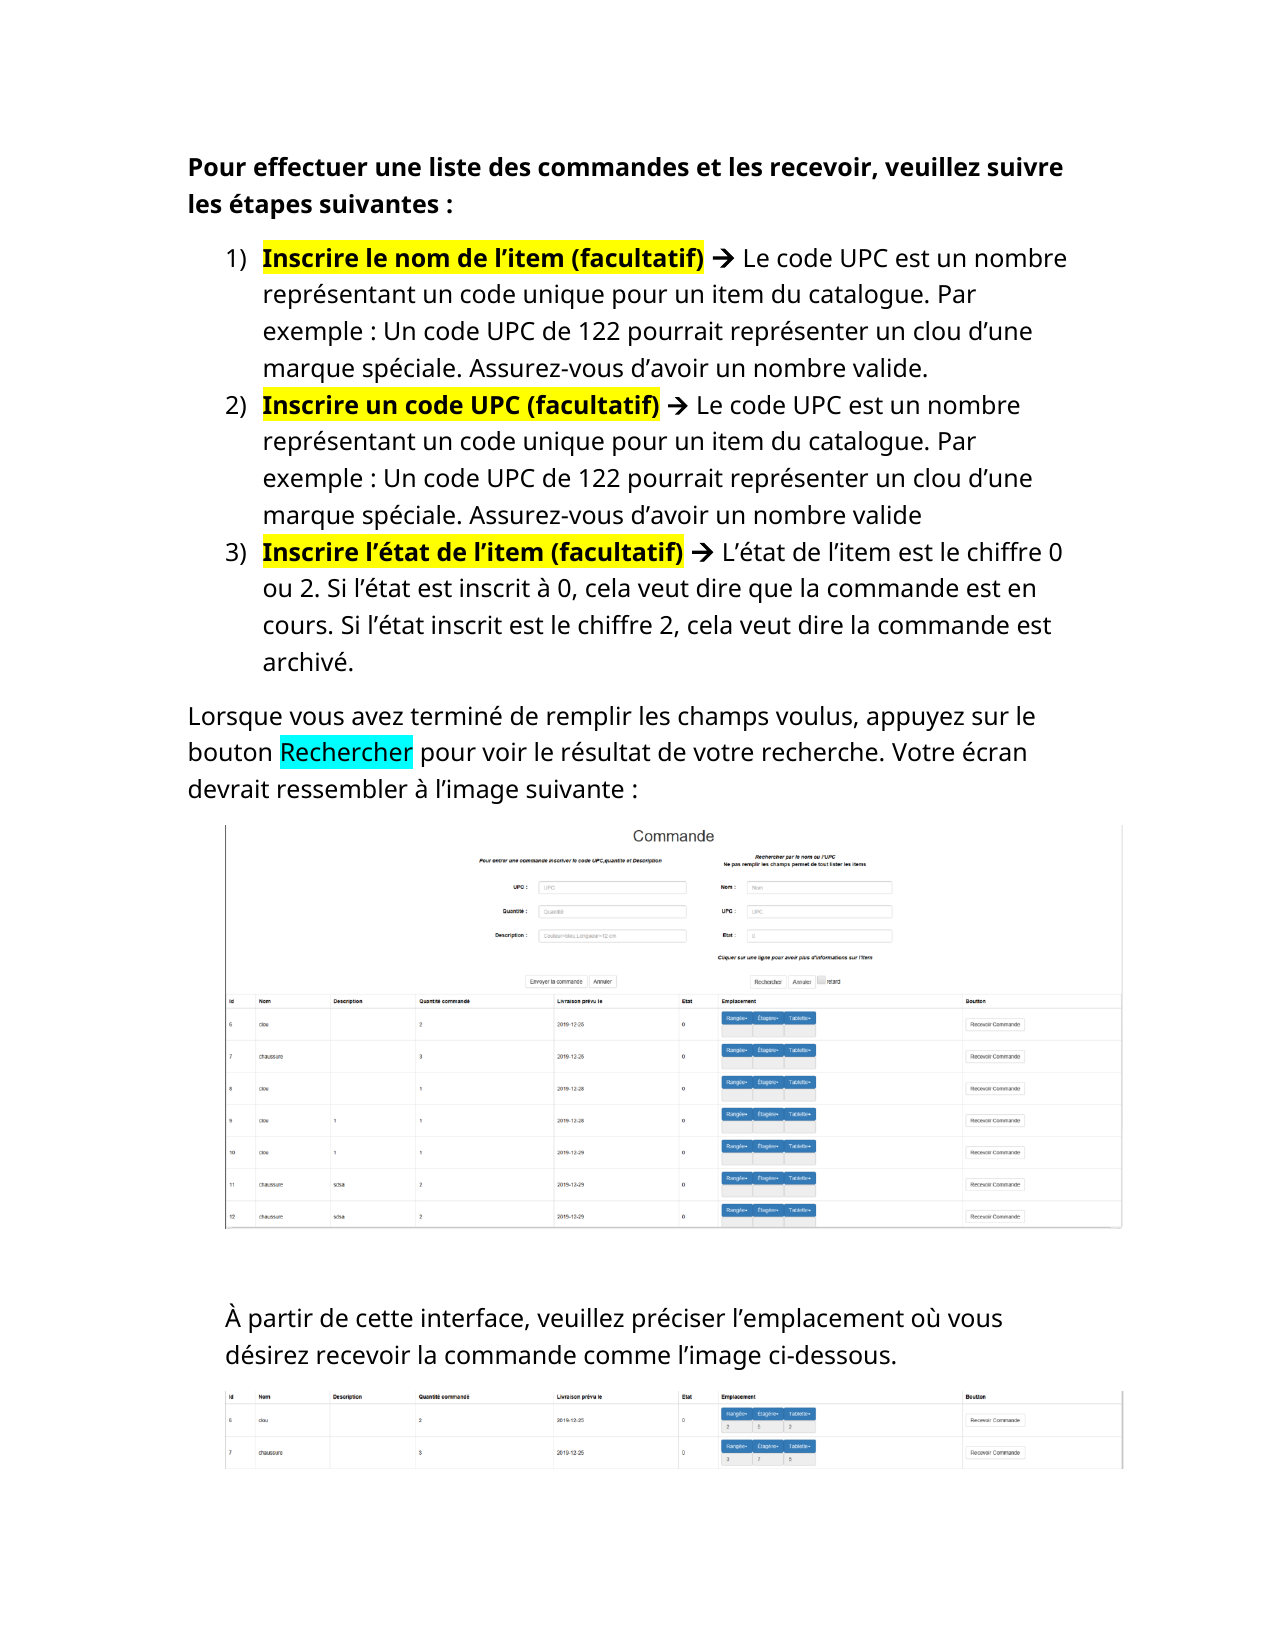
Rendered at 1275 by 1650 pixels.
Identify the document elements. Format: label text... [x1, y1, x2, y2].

text Pour effectuer une liste des commandes et les recevoir, veuillez suivre les étapes suivantes : [187, 150, 1087, 221]
list Inscrire le nom de l’item (facultatif) Le code UPC est un nombre représentant un code unique pour un item du catalogue. Par exemple : Un code UPC de 122 pourrait représenter un clou d’une marque spéciale. Assurez-vous d’avoir un nombre valide. [225, 240, 1087, 384]
picture [225, 825, 1123, 1229]
list Inscrire l’état de l’item (facultatif) L’état de l’item est le chiffre 0 ou 2. Si l’état est inscrit à 0, cela veut dire que la commande est en cours. Si l’état inscrit est le chiffre 2, cela veut dire la commande est archivé. [225, 534, 1087, 679]
text Lorsque vous avez terminé de remplir les champs voulus, appuyez sur le bouton Rechercher pour voir le résultat de votre recherche. Votre écran devrait ressembler à l’image suivante : [187, 698, 1087, 806]
picture [225, 1391, 1124, 1469]
text À partir de cette interface, veuillez préciser l’emplacement où vous désirez recevoir la commande comme l’image ci-dessous. [225, 1301, 1087, 1372]
list Inscrire un code UPC (facultatif) Le code UPC est un nombre représentant un code unique pour un item du catalogue. Par exemple : Un code UPC de 122 pourrait représenter un clou d’une marque spéciale. Assurez-vous d’avoir un nombre valide [225, 387, 1087, 532]
